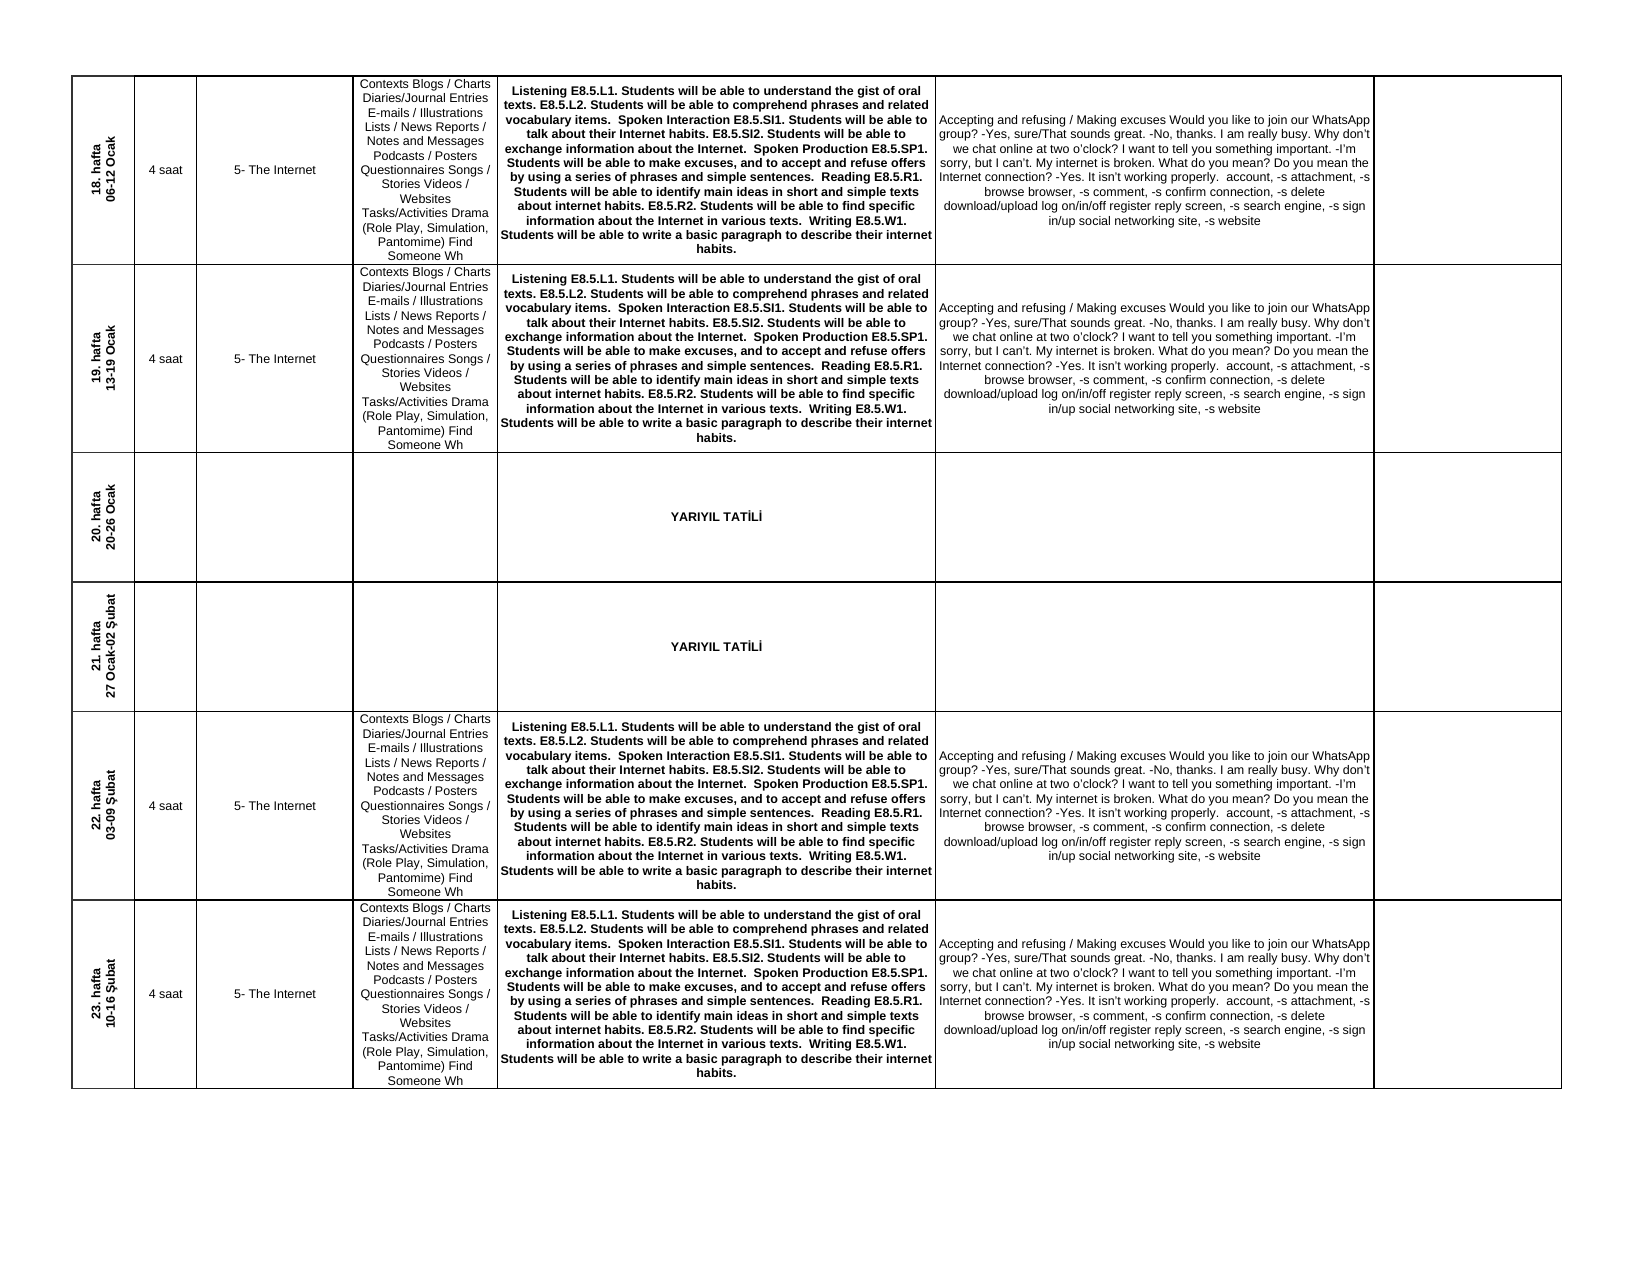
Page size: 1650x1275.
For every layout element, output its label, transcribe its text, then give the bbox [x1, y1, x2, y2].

table_cell Listening E8.5.L1. Students will be able to understand the gist of oral texts. E8.5.L2. Students will be able to comprehend phrases and related vocabulary items. Spoken Interaction E8.5.SI1. Students will be able to talk about their Internet habits. E8.5.SI2. Students will be able to exchange information about the Internet. Spoken Production E8.5.SP1. Students will be able to make excuses, and to accept and refuse offers by using a series of phrases and simple sentences. Reading E8.5.R1. Students will be able to identify main ideas in short and simple texts about internet habits. E8.5.R2. Students will be able to find specific information about the Internet in various texts. Writing E8.5.W1. Students will be able to write a basic paragraph to describe their internet habits. [498, 901, 935, 1087]
table_cell [1375, 712, 1561, 899]
table_cell [1375, 77, 1561, 263]
table_cell 22. hafta 03-09 Şubat [73, 712, 134, 899]
table_cell 5- The Internet [197, 901, 352, 1087]
table_cell 5- The Internet [197, 712, 352, 899]
table_cell [1375, 583, 1561, 711]
table_cell Listening E8.5.L1. Students will be able to understand the gist of oral texts. E8.5.L2. Students will be able to comprehend phrases and related vocabulary items. Spoken Interaction E8.5.SI1. Students will be able to talk about their Internet habits. E8.5.SI2. Students will be able to exchange information about the Internet. Spoken Production E8.5.SP1. Students will be able to make excuses, and to accept and refuse offers by using a series of phrases and simple sentences. Reading E8.5.R1. Students will be able to identify main ideas in short and simple texts about internet habits. E8.5.R2. Students will be able to find specific information about the Internet in various texts. Writing E8.5.W1. Students will be able to write a basic paragraph to describe their internet habits. [498, 265, 935, 452]
table_cell [1375, 265, 1561, 452]
table_cell 21. hafta 27 Ocak-02 Şubat [73, 583, 134, 711]
table_cell [936, 583, 1373, 711]
table_cell Listening E8.5.L1. Students will be able to understand the gist of oral texts. E8.5.L2. Students will be able to comprehend phrases and related vocabulary items. Spoken Interaction E8.5.SI1. Students will be able to talk about their Internet habits. E8.5.SI2. Students will be able to exchange information about the Internet. Spoken Production E8.5.SP1. Students will be able to make excuses, and to accept and refuse offers by using a series of phrases and simple sentences. Reading E8.5.R1. Students will be able to identify main ideas in short and simple texts about internet habits. E8.5.R2. Students will be able to find specific information about the Internet in various texts. Writing E8.5.W1. Students will be able to write a basic paragraph to describe their internet habits. [498, 77, 935, 263]
table_cell 5- The Internet [197, 77, 352, 263]
table_cell Contexts Blogs / Charts Diaries/Journal Entries E-mails / Illustrations Lists / News Reports / Notes and Messages Podcasts / Posters Questionnaires Songs / Stories Videos / Websites Tasks/Activities Drama (Role Play, Simulation, Pantomime) Find Someone Wh [354, 265, 497, 452]
table_cell [936, 453, 1373, 581]
table_cell 20. hafta 20-26 Ocak [73, 453, 134, 581]
table_cell Accepting and refusing / Making excuses Would you like to join our WhatsApp group? -Yes, sure/That sounds great. -No, thanks. I am really busy. Why don’t we chat online at two o’clock? I want to tell you something important. -I’m sorry, but I can’t. My internet is broken. What do you mean? Do you mean the Internet connection? -Yes. It isn’t working properly. account, -s attachment, -s browse browser, -s comment, -s confirm connection, -s delete download/upload log on/in/off register reply screen, -s search engine, -s sign in/up social networking site, -s website [936, 265, 1373, 452]
table_cell 4 saat [135, 901, 196, 1087]
table_cell [354, 453, 497, 581]
table_cell Accepting and refusing / Making excuses Would you like to join our WhatsApp group? -Yes, sure/That sounds great. -No, thanks. I am really busy. Why don’t we chat online at two o’clock? I want to tell you something important. -I’m sorry, but I can’t. My internet is broken. What do you mean? Do you mean the Internet connection? -Yes. It isn’t working properly. account, -s attachment, -s browse browser, -s comment, -s confirm connection, -s delete download/upload log on/in/off register reply screen, -s search engine, -s sign in/up social networking site, -s website [936, 901, 1373, 1087]
table_cell Contexts Blogs / Charts Diaries/Journal Entries E-mails / Illustrations Lists / News Reports / Notes and Messages Podcasts / Posters Questionnaires Songs / Stories Videos / Websites Tasks/Activities Drama (Role Play, Simulation, Pantomime) Find Someone Wh [354, 712, 497, 899]
table_cell [197, 583, 352, 711]
table_cell 19. hafta 13-19 Ocak [73, 265, 134, 452]
table_cell 4 saat [135, 712, 196, 899]
table_cell Accepting and refusing / Making excuses Would you like to join our WhatsApp group? -Yes, sure/That sounds great. -No, thanks. I am really busy. Why don’t we chat online at two o’clock? I want to tell you something important. -I’m sorry, but I can’t. My internet is broken. What do you mean? Do you mean the Internet connection? -Yes. It isn’t working properly. account, -s attachment, -s browse browser, -s comment, -s confirm connection, -s delete download/upload log on/in/off register reply screen, -s search engine, -s sign in/up social networking site, -s website [936, 712, 1373, 899]
table_cell [1375, 453, 1561, 581]
table_cell 18. hafta 06-12 Ocak [73, 77, 134, 263]
table_cell 4 saat [135, 77, 196, 263]
table_cell [135, 583, 196, 711]
table_cell YARIYIL TATİLİ [498, 583, 935, 711]
table_cell Contexts Blogs / Charts Diaries/Journal Entries E-mails / Illustrations Lists / News Reports / Notes and Messages Podcasts / Posters Questionnaires Songs / Stories Videos / Websites Tasks/Activities Drama (Role Play, Simulation, Pantomime) Find Someone Wh [354, 77, 497, 263]
table_cell [1375, 901, 1561, 1087]
table_cell Accepting and refusing / Making excuses Would you like to join our WhatsApp group? -Yes, sure/That sounds great. -No, thanks. I am really busy. Why don’t we chat online at two o’clock? I want to tell you something important. -I’m sorry, but I can’t. My internet is broken. What do you mean? Do you mean the Internet connection? -Yes. It isn’t working properly. account, -s attachment, -s browse browser, -s comment, -s confirm connection, -s delete download/upload log on/in/off register reply screen, -s search engine, -s sign in/up social networking site, -s website [936, 77, 1373, 263]
table_cell 5- The Internet [197, 265, 352, 452]
table_cell [197, 453, 352, 581]
table_cell [135, 453, 196, 581]
table_cell YARIYIL TATİLİ [498, 453, 935, 581]
table_cell 4 saat [135, 265, 196, 452]
table_cell [354, 583, 497, 711]
table_cell Listening E8.5.L1. Students will be able to understand the gist of oral texts. E8.5.L2. Students will be able to comprehend phrases and related vocabulary items. Spoken Interaction E8.5.SI1. Students will be able to talk about their Internet habits. E8.5.SI2. Students will be able to exchange information about the Internet. Spoken Production E8.5.SP1. Students will be able to make excuses, and to accept and refuse offers by using a series of phrases and simple sentences. Reading E8.5.R1. Students will be able to identify main ideas in short and simple texts about internet habits. E8.5.R2. Students will be able to find specific information about the Internet in various texts. Writing E8.5.W1. Students will be able to write a basic paragraph to describe their internet habits. [498, 712, 935, 899]
table_cell Contexts Blogs / Charts Diaries/Journal Entries E-mails / Illustrations Lists / News Reports / Notes and Messages Podcasts / Posters Questionnaires Songs / Stories Videos / Websites Tasks/Activities Drama (Role Play, Simulation, Pantomime) Find Someone Wh [354, 901, 497, 1087]
table_cell 23. hafta 10-16 Şubat [73, 901, 134, 1087]
